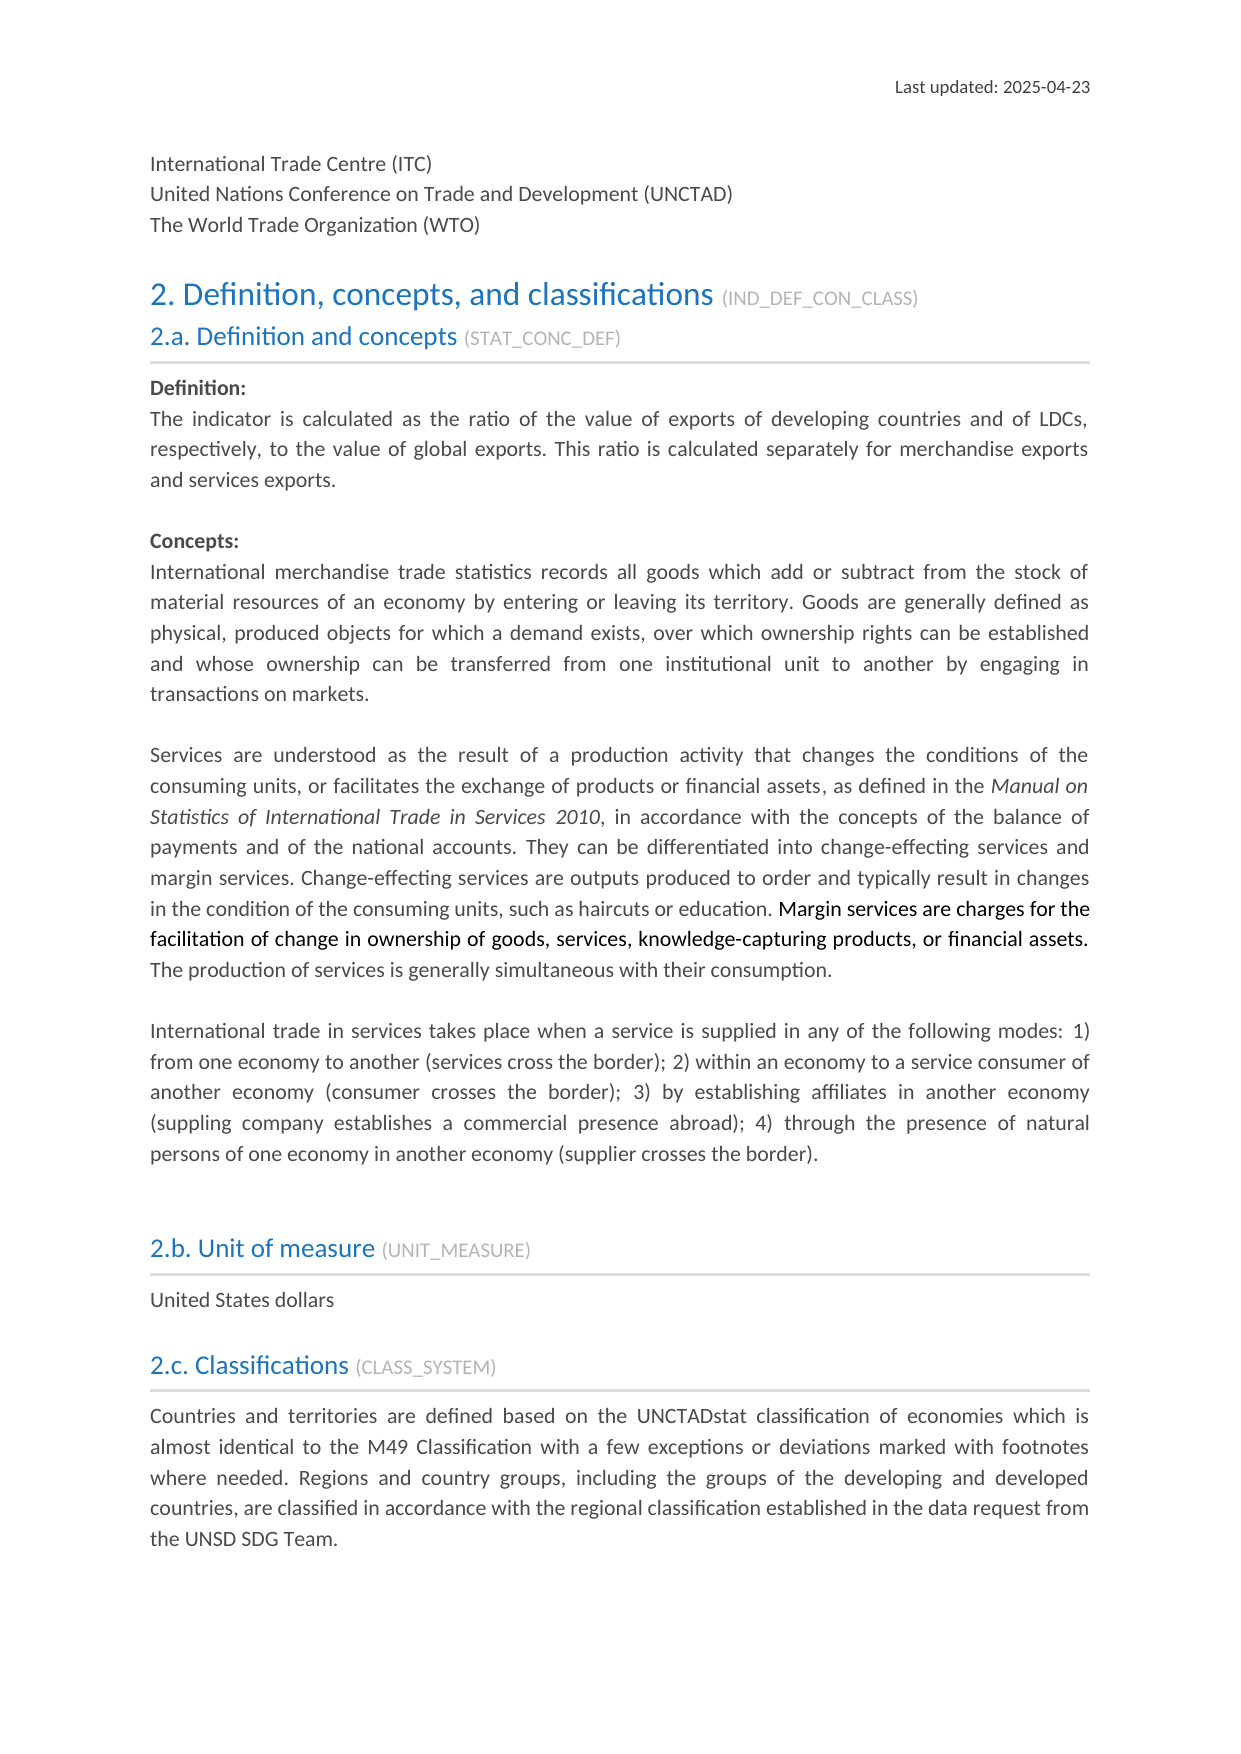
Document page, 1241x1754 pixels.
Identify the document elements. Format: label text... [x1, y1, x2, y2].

text International Trade Centre (ITC) [150, 150, 1090, 177]
text 2. Definition, concepts, and classifications (IND_DEF_CON_CLASS) [150, 272, 1090, 313]
text The World Trade Organization (WTO) [150, 211, 1090, 238]
text Definition: [150, 374, 1090, 401]
text International trade in services takes place when a service is supplied in any of the following modes: 1) from one economy to another (services cross the border); 2) within an economy to a service consumer of another economy (consumer crosses the border); 3) by establishing affiliates in another economy (suppling company establishes a commercial presence abroad); 4) through the presence of natural persons of one economy in another economy (supplier crosses the border). [150, 1017, 1090, 1166]
text The indicator is calculated as the ratio of the value of exports of developing countries and of LDCs, respectively, to the value of global exports. This ratio is calculated separately for merchandise exports and services exports. [150, 405, 1090, 493]
text Countries and territories are defined based on the UNCTADstat classification of economies which is almost identical to the M49 Classification with a few exceptions or deviations marked with footnotes where needed. Regions and country groups, including the groups of the developing and developed countries, are classified in accordance with the regional classification established in the data request from the UNSD SDG Team. [150, 1403, 1090, 1552]
text 2.b. Unit of measure (UNIT_MEASURE) [150, 1232, 1090, 1273]
text Services are understood as the result of a production activity that changes the conditions of the consuming units, or facilitates the exchange of products or financial assets, as defined in the Manual on Statistics of International Trade in Services 2010, in accordance with the concepts of the balance of payments and of the national accounts. They can be differentiated into change-effecting services and margin services. Change-effecting services are outputs produced to order and typically result in changes in the condition of the consuming units, such as haircuts or education. Margin services are charges for the facilitation of change in ownership of goods, services, knowledge-capturing products, or financial assets. The production of services is generally simultaneous with their consumption. [150, 742, 1090, 983]
text 2.c. Classifications (CLASS_SYSTEM) [150, 1348, 1090, 1389]
text Concepts: [150, 527, 1090, 554]
text International merchandise trade statistics records all goods which add or subtract from the stock of material resources of an economy by entering or leaving its territory. Goods are generally defined as physical, produced objects for which a demand exists, over which ownership rights can be established and whose ownership can be transferred from one institutional unit to another by engaging in transactions on markets. [150, 558, 1090, 707]
text United States dollars [150, 1287, 1090, 1313]
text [150, 181, 1090, 207]
text 2.a. Definition and concepts (STAT_CONC_DEF) [150, 319, 1090, 361]
